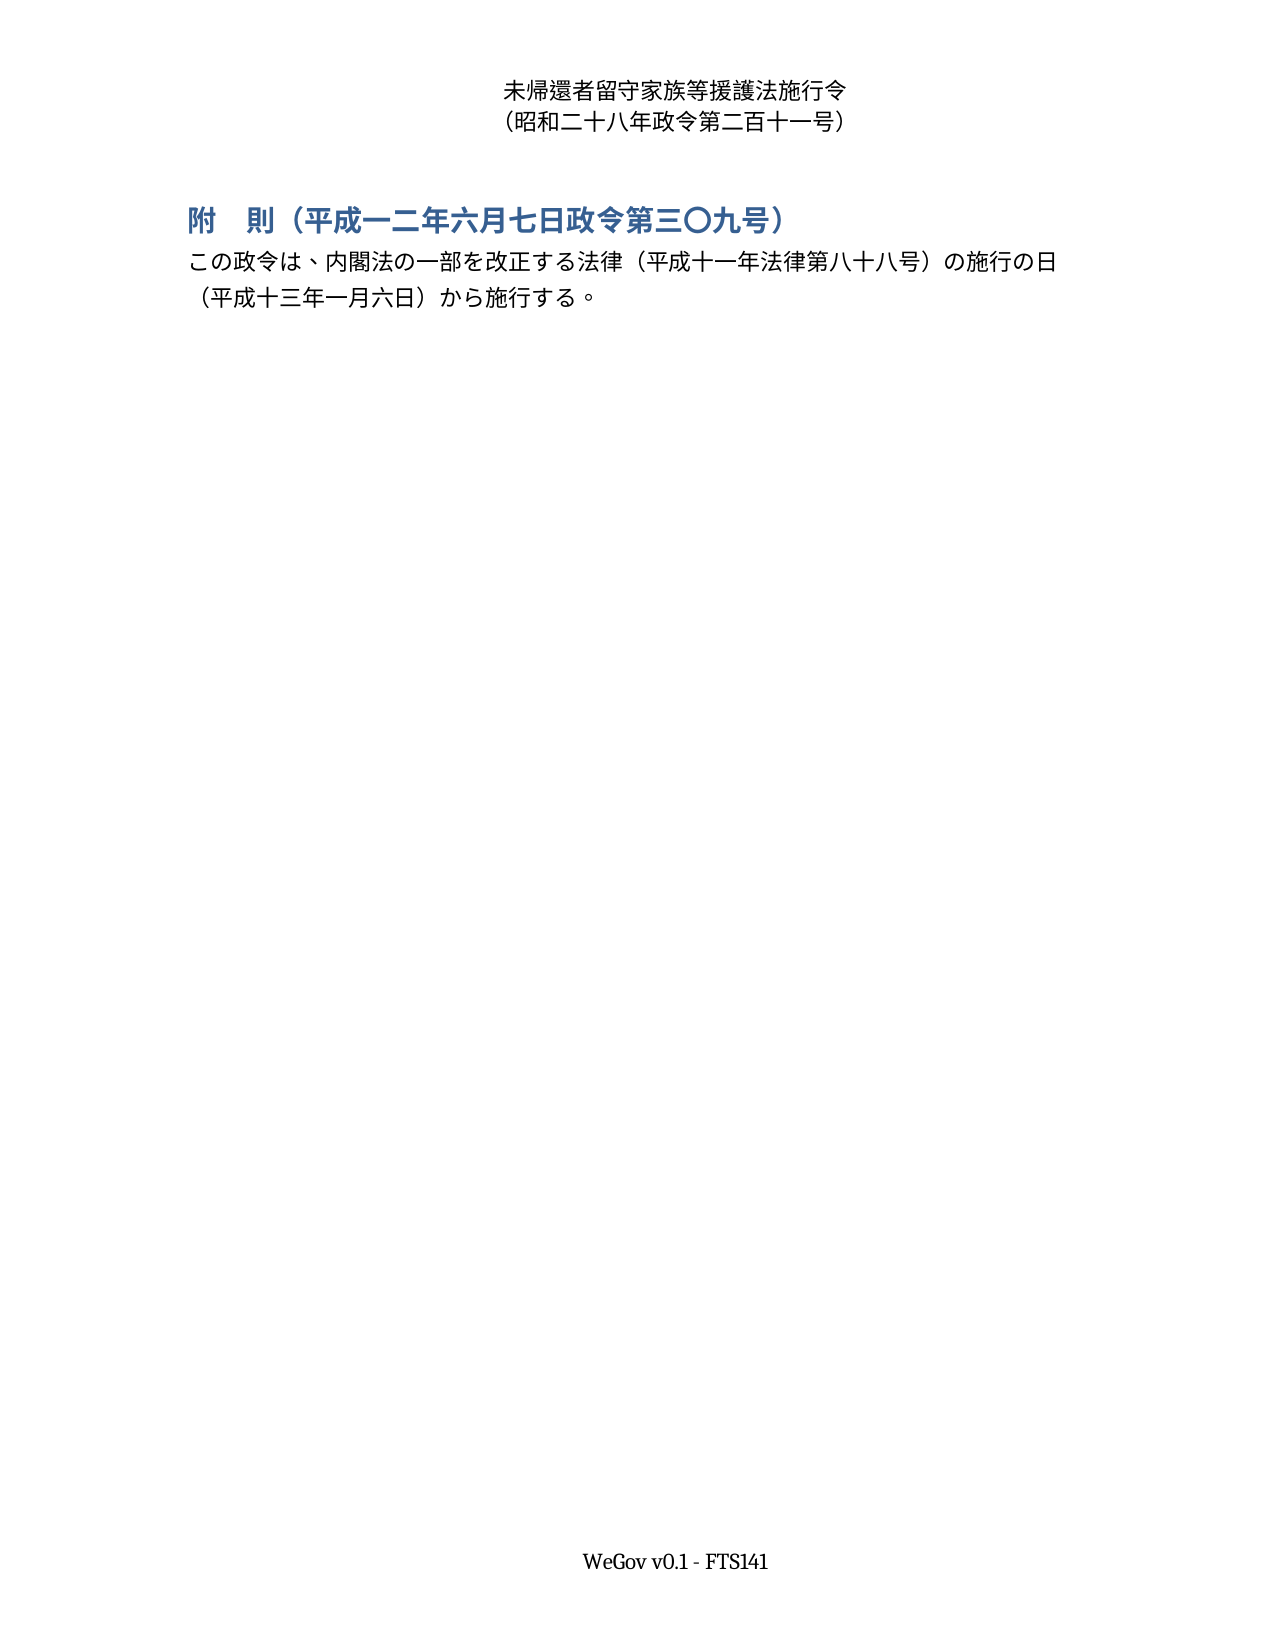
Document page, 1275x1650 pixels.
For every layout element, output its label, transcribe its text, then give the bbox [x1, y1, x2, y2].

text この政令は、内閣法の一部を改正する法律（平成十一年法律第八十八号）の施行の日（平成十三年一月六日）から施行する。 [187, 246, 1087, 313]
subtitle 附 則（平成一二年六月七日政令第三〇九号） [187, 200, 1087, 240]
